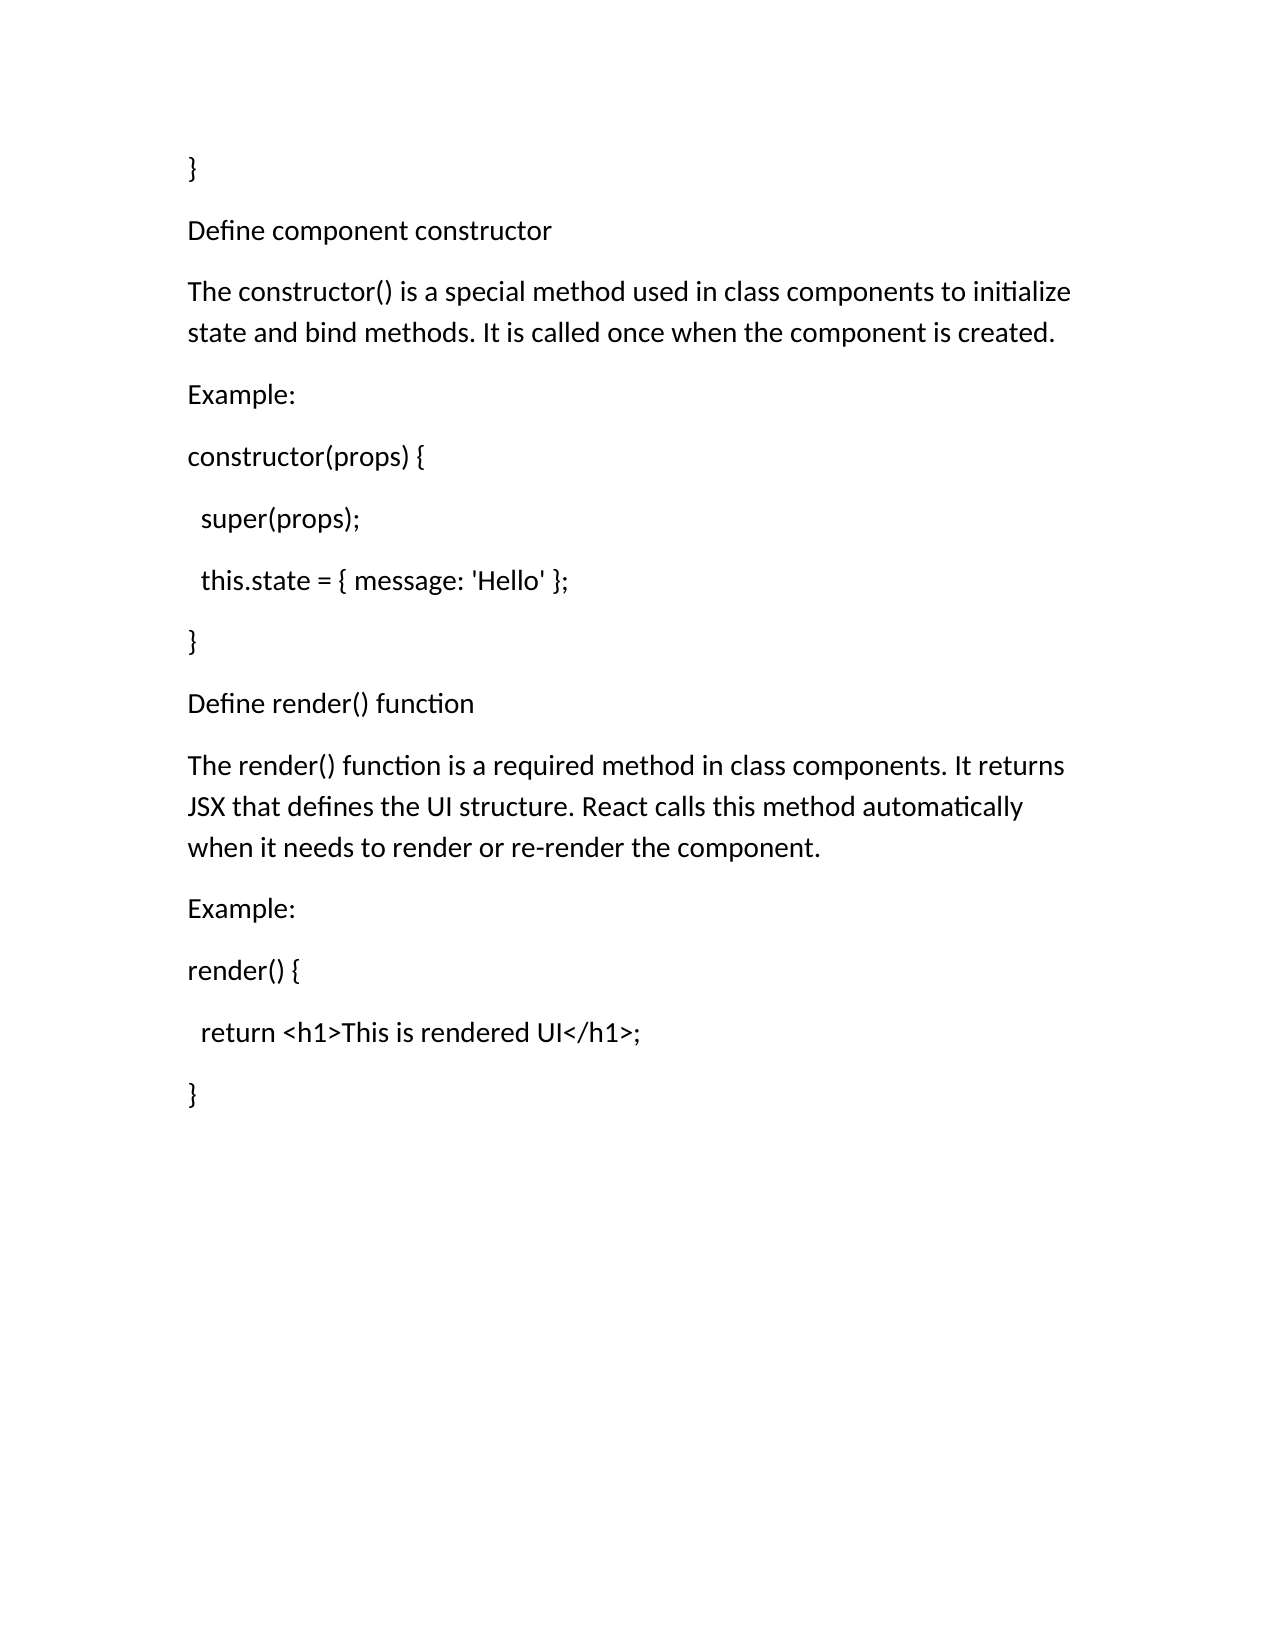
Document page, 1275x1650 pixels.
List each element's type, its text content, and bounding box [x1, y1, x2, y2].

text The constructor() is a special method used in class components to initialize state and bind methods. It is called once when the component is created. [187, 273, 1087, 350]
text render() { [187, 952, 1087, 988]
text The render() function is a required method in class components. It returns JSX that defines the UI structure. React calls this method automatically when it needs to render or re-render the component. [187, 747, 1087, 864]
text Example: [187, 891, 1087, 926]
text this.state = { message: 'Hello' }; [187, 562, 1087, 597]
text Example: [187, 376, 1087, 412]
text } [187, 623, 1087, 659]
text } [187, 150, 1087, 186]
text } [187, 1076, 1087, 1111]
text Define render() function [187, 685, 1087, 721]
text Define component constructor [187, 212, 1087, 247]
text return <h1>This is rendered UI</h1>; [187, 1014, 1087, 1050]
text constructor(props) { [187, 438, 1087, 474]
text super(props); [187, 500, 1087, 535]
